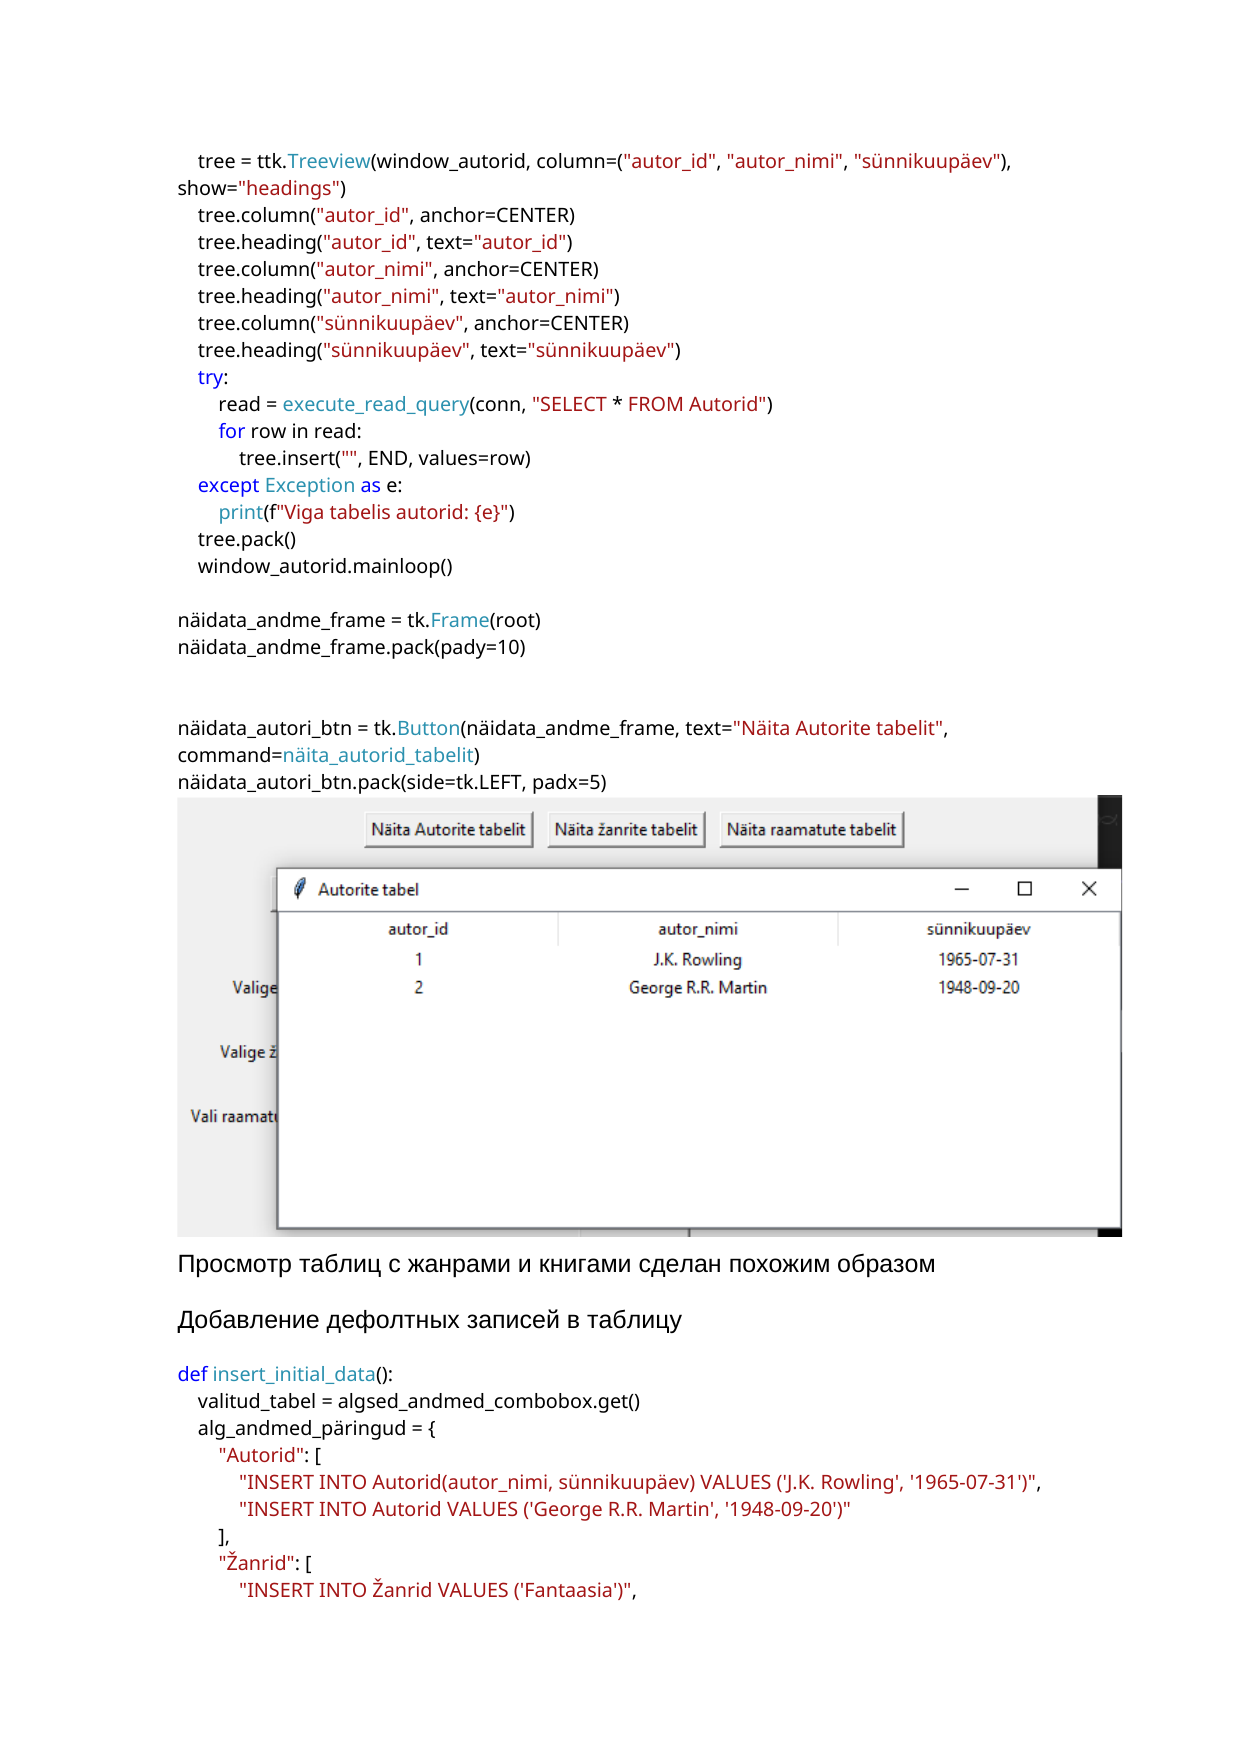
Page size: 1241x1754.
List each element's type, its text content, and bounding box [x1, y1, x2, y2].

text tree.heading("autor_nimi", text="autor_nimi") [177, 283, 1122, 309]
text "Žanrid": [ [177, 1549, 1122, 1576]
text "INSERT INTO Autorid(autor_nimi, sünnikuupäev) VALUES ('J.K. Rowling', '1965-07-31')", [177, 1468, 1122, 1496]
picture [177, 795, 1123, 1237]
text tree.column("autor_nimi", anchor=CENTER) [177, 256, 1122, 283]
text tree.insert("", END, values=row) [177, 444, 1122, 471]
text Просмотр таблиц с жанрами и книгами сделан похожим образом [177, 1249, 1122, 1278]
text näidata_andme_frame.pack(pady=10) [177, 633, 1122, 660]
text näidata_autori_btn = tk.Button(näidata_andme_frame, text="Näita Autorite tabelit", command=näita_autorid_tabelit) [177, 714, 1122, 768]
text tree.column("sünnikuupäev", anchor=CENTER) [177, 309, 1122, 337]
text except Exception as e: [177, 471, 1122, 498]
text Добавление дефолтных записей в таблицу [177, 1305, 1122, 1334]
text ], [177, 1522, 1122, 1549]
text tree = ttk.Treeview(window_autorid, column=("autor_id", "autor_nimi", "sünnikuupäev"), show="headings") [177, 148, 1122, 202]
text näidata_autori_btn.pack(side=tk.LEFT, padx=5) [177, 768, 1122, 795]
text "INSERT INTO Žanrid VALUES ('Fantaasia')", [177, 1576, 1122, 1603]
text alg_andmed_päringud = { [177, 1414, 1122, 1442]
text read = execute_read_query(conn, "SELECT * FROM Autorid") [177, 391, 1122, 417]
text "INSERT INTO Autorid VALUES ('George R.R. Martin', '1948-09-20')" [177, 1496, 1122, 1522]
text def insert_initial_data(): [177, 1361, 1122, 1388]
text try: [177, 363, 1122, 391]
text tree.pack() [177, 525, 1122, 552]
text tree.column("autor_id", anchor=CENTER) [177, 202, 1122, 229]
text print(f"Viga tabelis autorid: {e}") [177, 498, 1122, 525]
text for row in read: [177, 417, 1122, 444]
text window_autorid.mainloop() [177, 552, 1122, 579]
text tree.heading("autor_id", text="autor_id") [177, 229, 1122, 256]
text näidata_andme_frame = tk.Frame(root) [177, 606, 1122, 633]
text "Autorid": [ [177, 1442, 1122, 1468]
text valitud_tabel = algsed_andmed_combobox.get() [177, 1388, 1122, 1414]
text tree.heading("sünnikuupäev", text="sünnikuupäev") [177, 337, 1122, 363]
